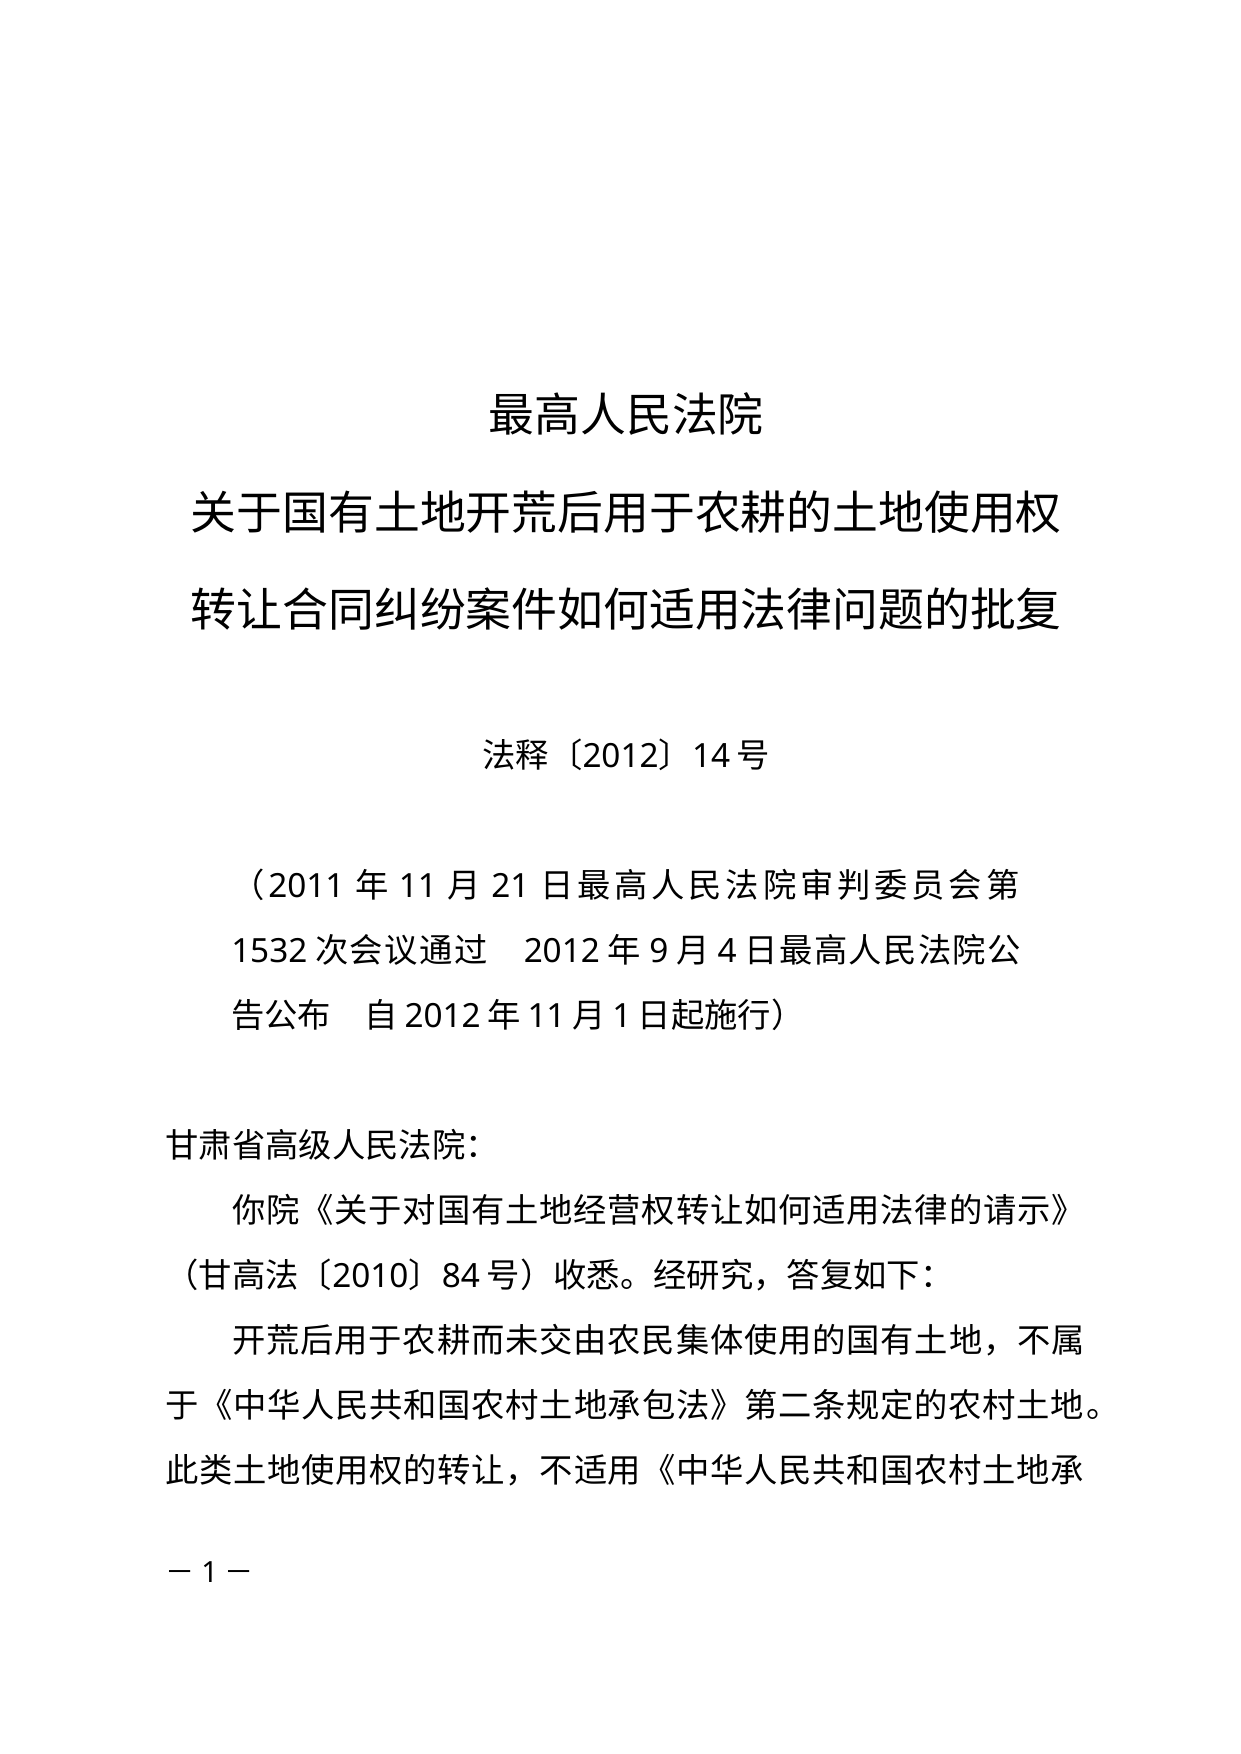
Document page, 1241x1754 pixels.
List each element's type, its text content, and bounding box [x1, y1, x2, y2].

text （2011年11月21日最高人民法院审判委员会第1532次会议通过 2012年9月4日最高人民法院公告公布 自2012年11月1日起施行） [231, 850, 1021, 1045]
text 最高人民法院 [165, 363, 1087, 460]
text 法释〔2012〕14号 [165, 720, 1087, 785]
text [165, 1305, 1087, 1500]
text 关于国有土地开荒后用于农耕的土地使用权 [165, 460, 1087, 558]
text 你院《关于对国有土地经营权转让如何适用法律的请示》（甘高法〔2010〕84号）收悉。经研究，答复如下： [165, 1175, 1087, 1305]
text 转让合同纠纷案件如何适用法律问题的批复 [165, 558, 1087, 655]
text 甘肃省高级人民法院： [165, 1110, 1087, 1175]
